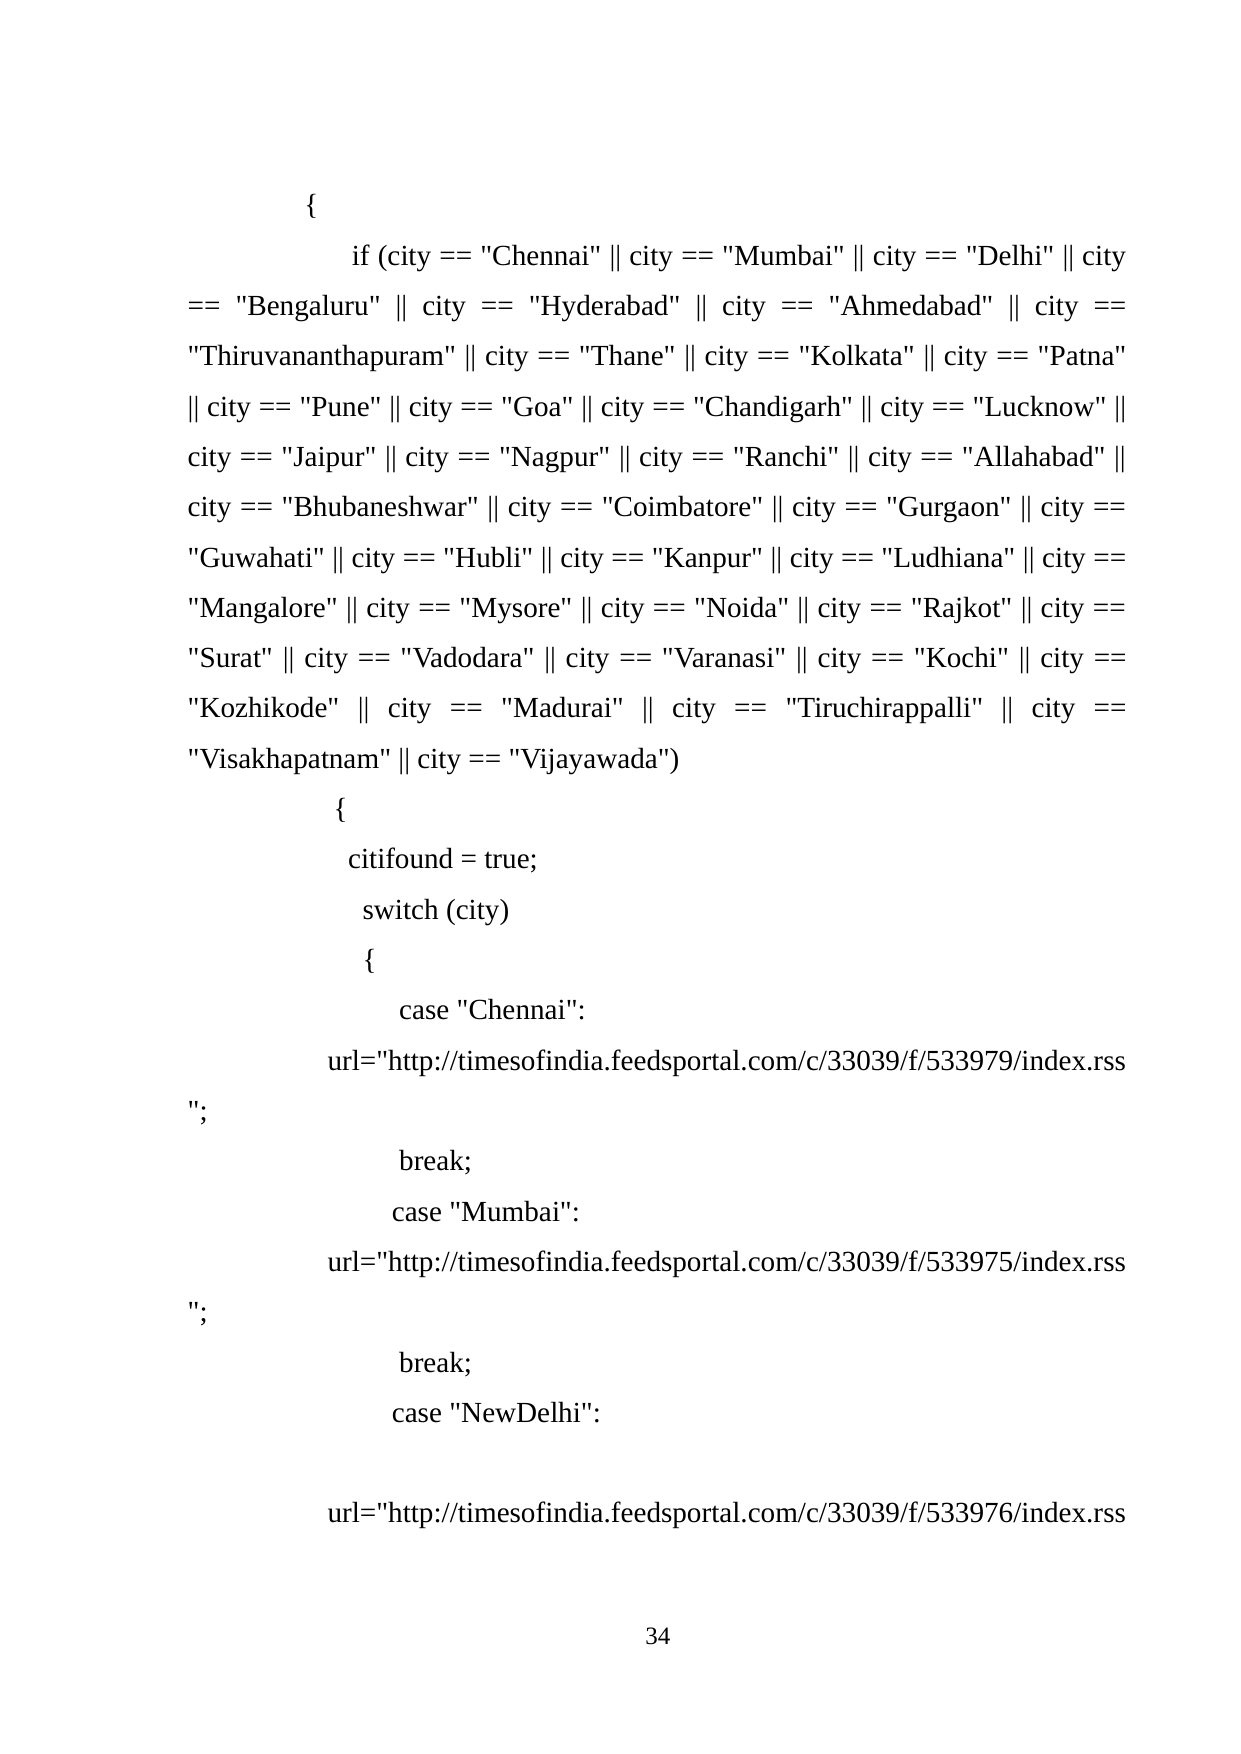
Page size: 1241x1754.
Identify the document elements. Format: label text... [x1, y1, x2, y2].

text { [187, 791, 1128, 825]
text citifound = true; [187, 842, 1128, 875]
text { [187, 187, 1128, 221]
text case "Chennai": [187, 992, 1128, 1026]
text break; [187, 1143, 1128, 1177]
text url="http://timesofindia.feedsportal.com/c/33039/f/533975/index.rss"; [187, 1244, 1128, 1328]
text case "Mumbai": [187, 1194, 1128, 1227]
text switch (city) [187, 892, 1128, 925]
text url="http://timesofindia.feedsportal.com/c/33039/f/533979/index.rss"; [187, 1043, 1128, 1127]
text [187, 1496, 1128, 1529]
text { [187, 942, 1128, 976]
text if (city == "Chennai" || city == "Mumbai" || city == "Delhi" || city == "Bengaluru" || city == "Hyderabad" || city == "Ahmedabad" || city == "Thiruvananthapuram" || city == "Thane" || city == "Kolkata" || city == "Patna" || city == "Pune" || city == "Goa" || city == "Chandigarh" || city == "Lucknow" || city == "Jaipur" || city == "Nagpur" || city == "Ranchi" || city == "Allahabad" || city == "Bhubaneshwar" || city == "Coimbatore" || city == "Gurgaon" || city == "Guwahati" || city == "Hubli" || city == "Kanpur" || city == "Ludhiana" || city == "Mangalore" || city == "Mysore" || city == "Noida" || city == "Rajkot" || city == "Surat" || city == "Vadodara" || city == "Varanasi" || city == "Kochi" || city == "Kozhikode" || city == "Madurai" || city == "Tiruchirappalli" || city == "Visakhapatnam" || city == "Vijayawada") [187, 238, 1128, 774]
text case "NewDelhi": [187, 1395, 1128, 1428]
text break; [187, 1345, 1128, 1378]
